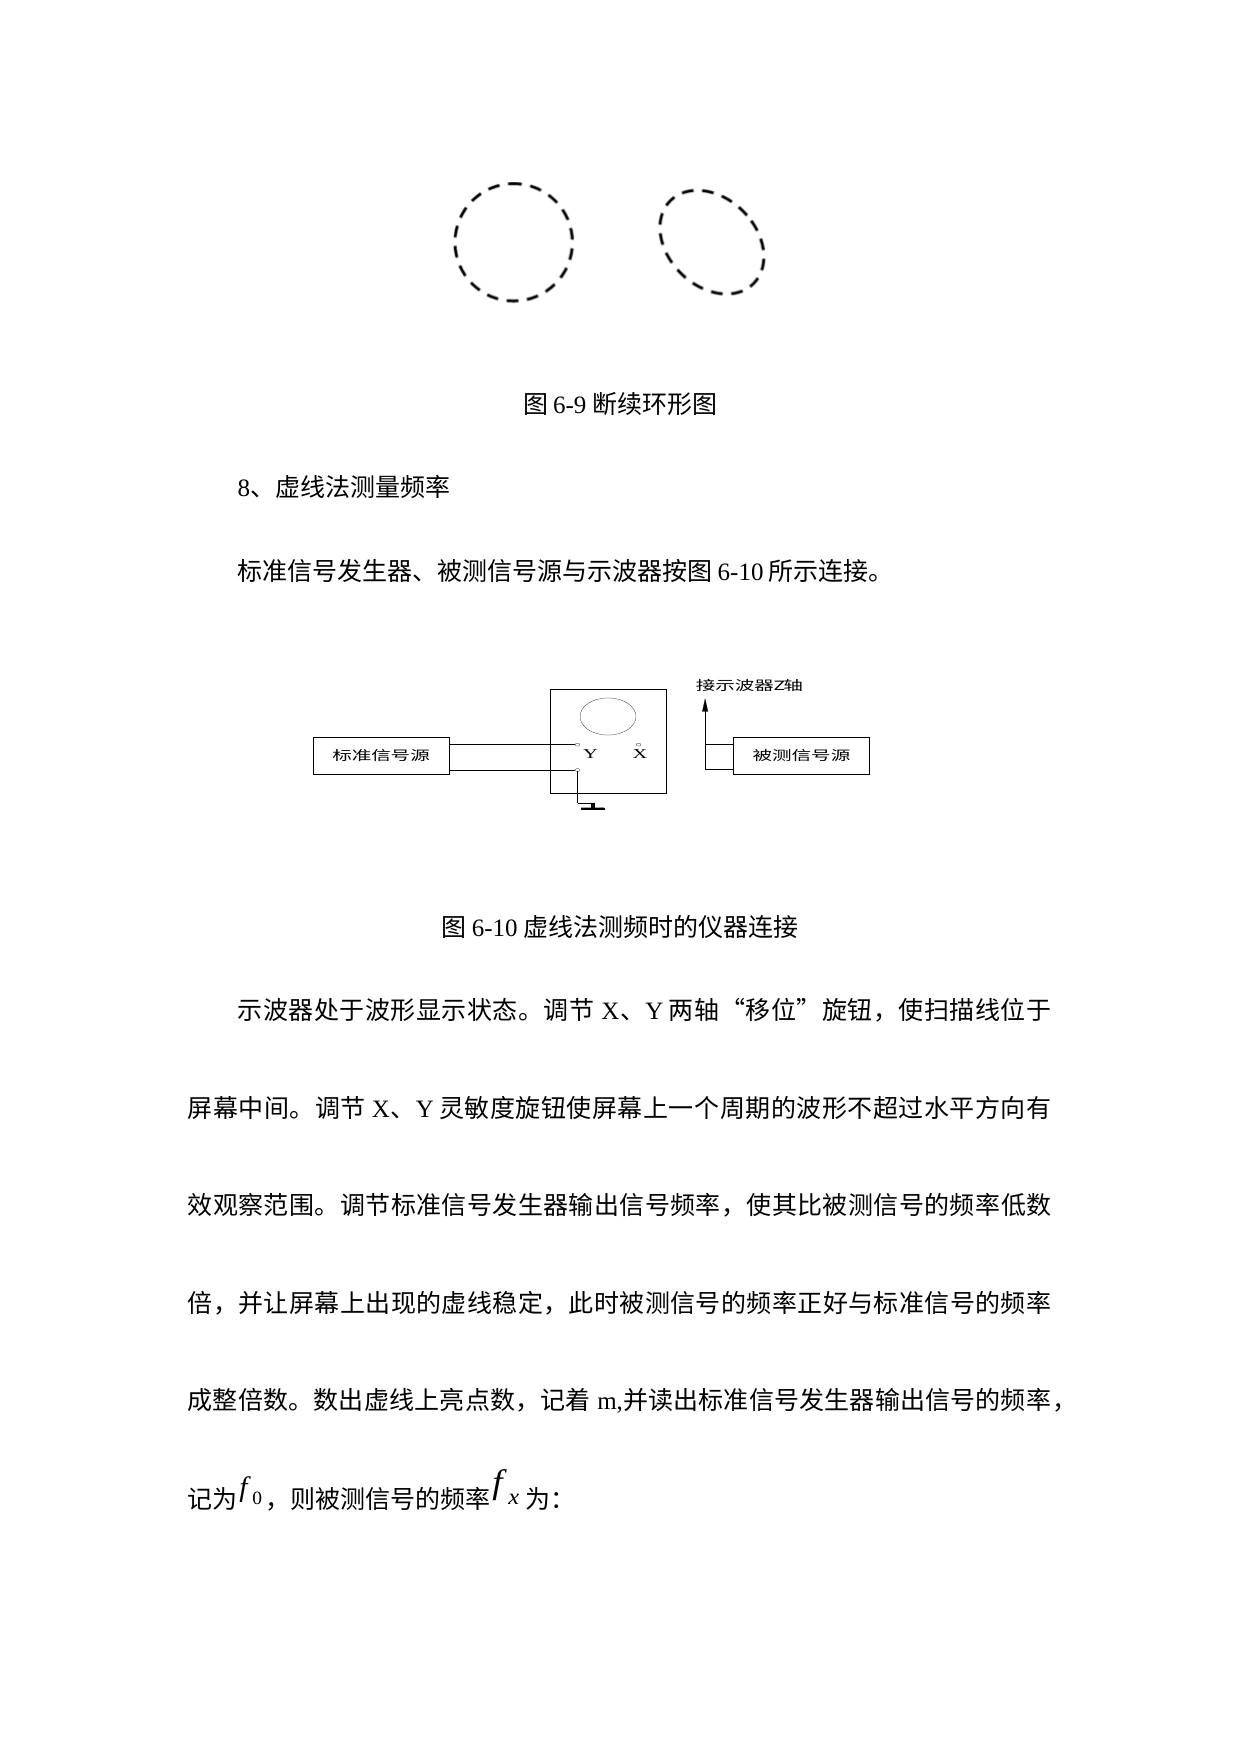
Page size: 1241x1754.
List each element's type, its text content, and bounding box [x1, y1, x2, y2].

text 图6-10 虚线法测频时的仪器连接 [187, 893, 1053, 958]
text 图6-9 断续环形图 [187, 370, 1053, 435]
text 标准信号发生器、被测信号源与示波器按图6-10所示连接。 [187, 537, 1053, 602]
picture [442, 162, 799, 327]
text 示波器处于波形显示状态。调节X、Y两轴“移位”旋钮，使扫描线位于屏幕中间。调节X、Y灵敏度旋钮使屏幕上一个周期的波形不超过水平方向有效观察范围。调节标准信号发生器输出信号频率，使其比被测信号的频率低数倍，并让屏幕上出现的虚线稳定，此时被测信号的频率正好与标准信号的频率成整倍数。数出虚线上亮点数，记着m,并读出标准信号发生器输出信号的频率，记为，则被测信号的频率为： [187, 976, 1053, 1529]
text 8、虚线法测量频率 [187, 453, 1053, 518]
